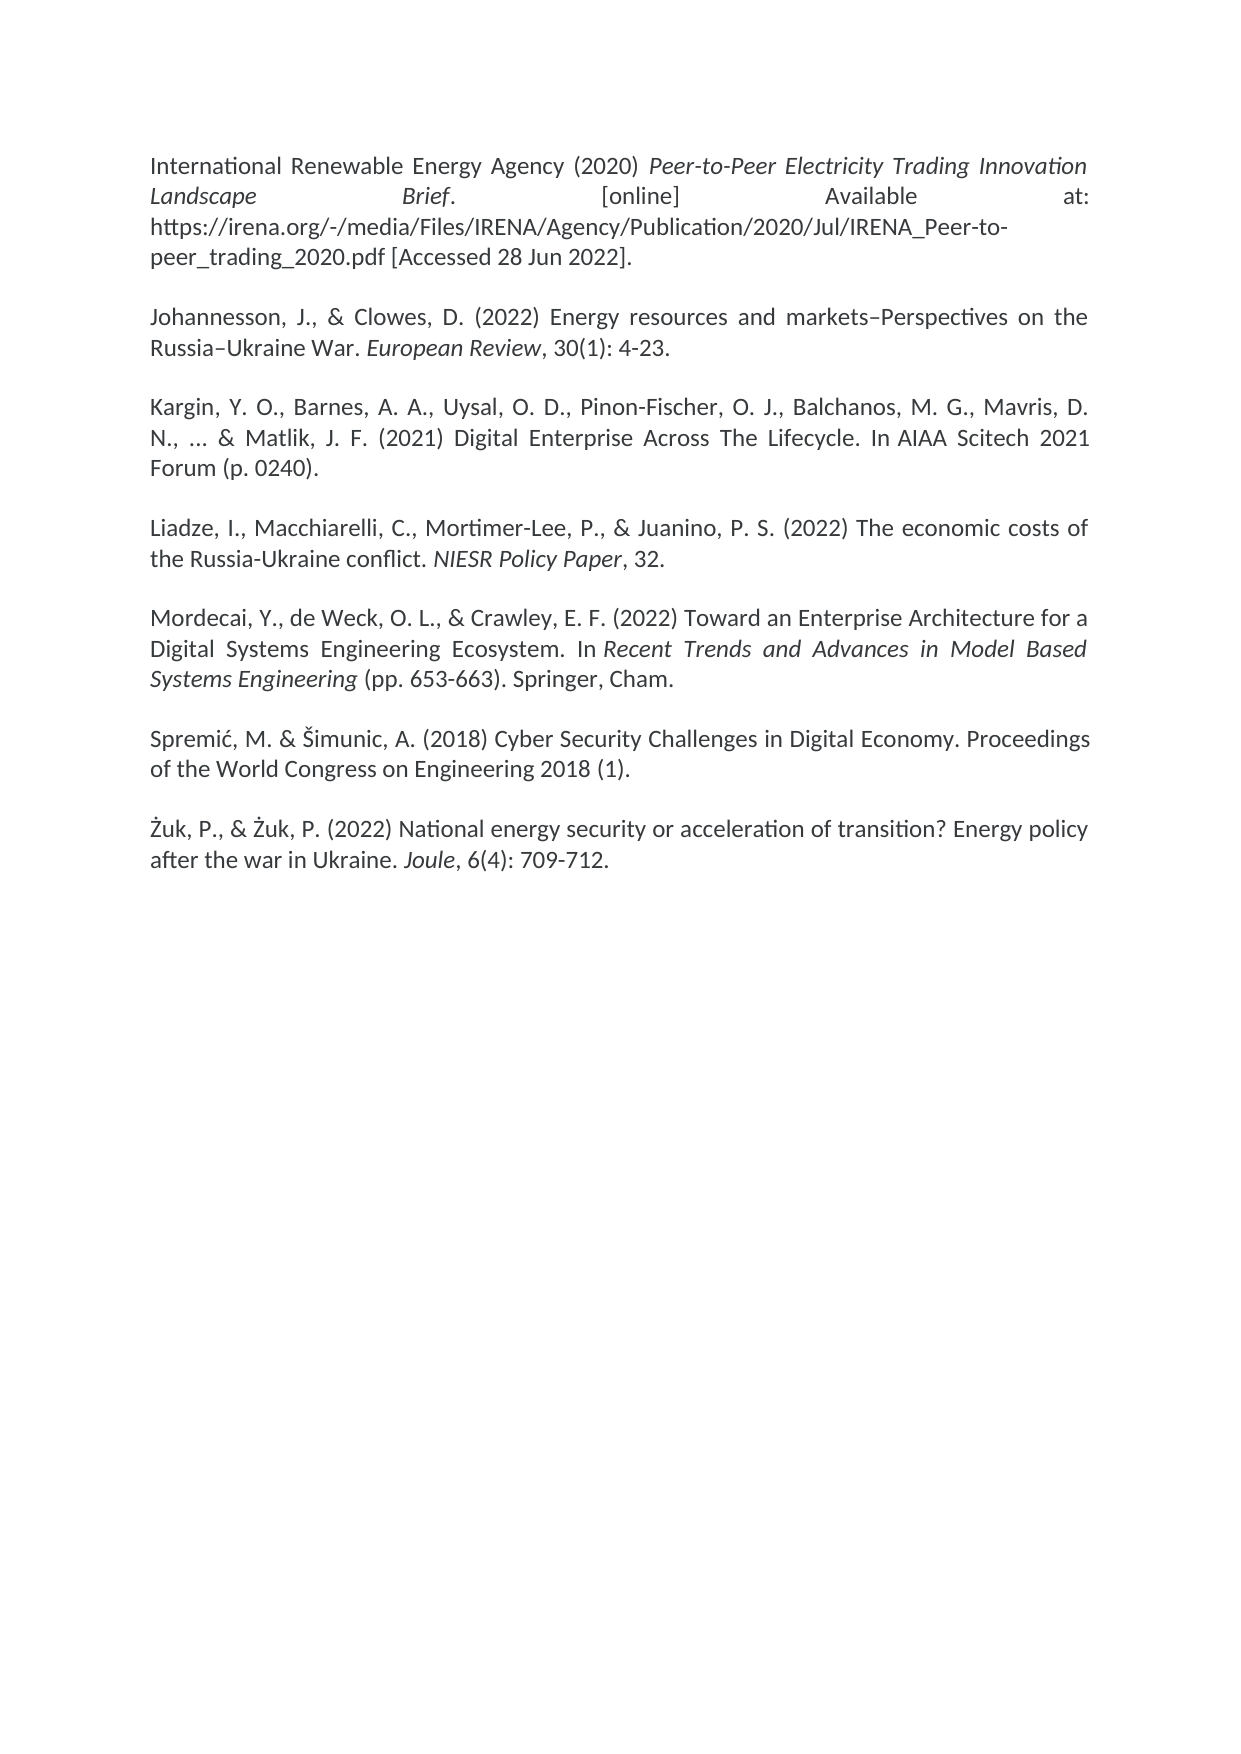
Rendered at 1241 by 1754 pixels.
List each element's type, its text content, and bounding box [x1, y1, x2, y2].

text Spremić, M. & Šimunic, A. (2018) Cyber Security Challenges in Digital Economy. Proceedings of the World Congress on Engineering 2018 (1). [150, 723, 1090, 784]
text ‌International Renewable Energy Agency (2020) Peer-to-Peer Electricity Trading Innovation Landscape Brief. [online] Available at: https://irena.org/-/media/Files/IRENA/Agency/Publication/2020/Jul/IRENA_Peer-to-peer_trading_2020.pdf [Accessed 28 Jun 2022]. [150, 150, 1090, 272]
text Liadze, I., Macchiarelli, C., Mortimer-Lee, P., & Juanino, P. S. (2022) The economic costs of the Russia-Ukraine conflict. NIESR Policy Paper, 32. [150, 512, 1090, 573]
text Kargin, Y. O., Barnes, A. A., Uysal, O. D., Pinon-Fischer, O. J., Balchanos, M. G., Mavris, D. N., ... & Matlik, J. F. (2021) Digital Enterprise Across The Lifecycle. In AIAA Scitech 2021 Forum (p. 0240). [150, 391, 1090, 483]
text Johannesson, J., & Clowes, D. (2022) Energy resources and markets–Perspectives on the Russia–Ukraine War. European Review, 30(1): 4-23. [150, 301, 1090, 362]
text Mordecai, Y., de Weck, O. L., & Crawley, E. F. (2022) Toward an Enterprise Architecture for a Digital Systems Engineering Ecosystem. In Recent Trends and Advances in Model Based Systems Engineering (pp. 653-663). Springer, Cham. [150, 602, 1090, 694]
text Żuk, P., & Żuk, P. (2022) National energy security or acceleration of transition? Energy policy after the war in Ukraine. Joule, 6(4): 709-712. [150, 813, 1090, 874]
